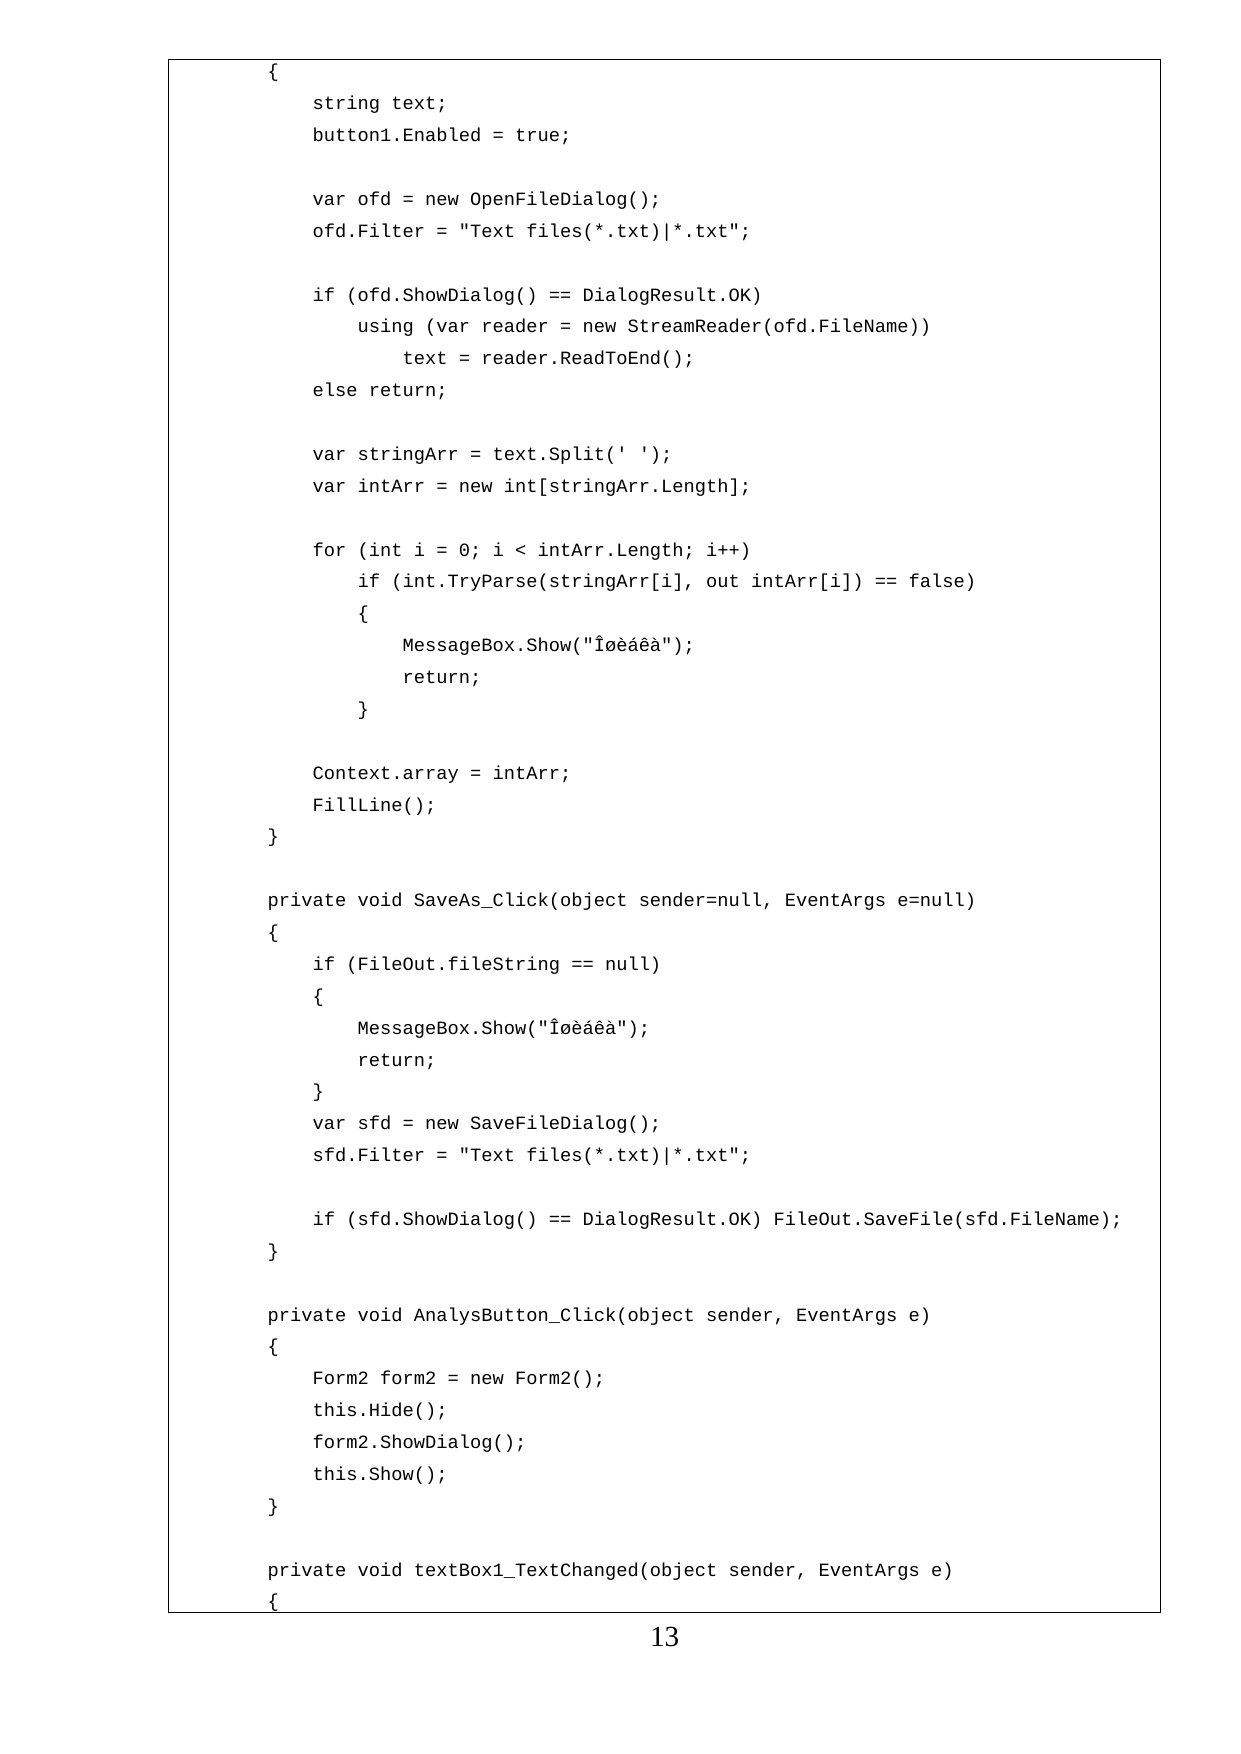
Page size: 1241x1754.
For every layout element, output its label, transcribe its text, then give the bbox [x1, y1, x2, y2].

text button1.Enabled = true; [169, 123, 1160, 147]
text using (var reader = new StreamReader(ofd.FileName)) [169, 314, 1160, 338]
text sfd.Filter = "Text files(*.txt)|*.txt"; [169, 1143, 1160, 1167]
text MessageBox.Show("Îøèáêà"); [169, 633, 1160, 657]
text this.Show(); [169, 1462, 1160, 1486]
text if (sfd.ShowDialog() == DialogResult.OK) FileOut.SaveFile(sfd.FileName); [169, 1207, 1160, 1231]
text for (int i = 0; i < intArr.Length; i++) [169, 537, 1160, 562]
text private void AnalysButton_Click(object sender, EventArgs e) [169, 1302, 1160, 1327]
text Form2 form2 = new Form2(); [169, 1366, 1160, 1390]
text if (int.TryParse(stringArr[i], out intArr[i]) == false) [169, 569, 1160, 593]
text private void SaveAs_Click(object sender=null, EventArgs e=null) [169, 888, 1160, 912]
text } [169, 1238, 1160, 1263]
text return; [169, 1047, 1160, 1072]
text string text; [169, 91, 1160, 115]
text { [169, 920, 1160, 944]
text var ofd = new OpenFileDialog(); [169, 187, 1160, 211]
text var sfd = new SaveFileDialog(); [169, 1111, 1160, 1135]
text var stringArr = text.Split(' '); [169, 442, 1160, 466]
text { [169, 983, 1160, 1008]
text private void textBox1_TextChanged(object sender, EventArgs e) [169, 1557, 1160, 1582]
text } [169, 697, 1160, 721]
text } [169, 1493, 1160, 1518]
text MessageBox.Show("Îøèáêà"); [169, 1015, 1160, 1040]
text var intArr = new int[stringArr.Length]; [169, 473, 1160, 498]
text { [169, 1589, 1160, 1612]
text this.Hide(); [169, 1398, 1160, 1422]
text if (ofd.ShowDialog() == DialogResult.OK) [169, 282, 1160, 307]
text else return; [169, 378, 1160, 402]
text { [169, 1334, 1160, 1358]
text } [169, 824, 1160, 848]
text form2.ShowDialog(); [169, 1430, 1160, 1454]
text FillLine(); [169, 792, 1160, 817]
text return; [169, 665, 1160, 689]
text } [169, 1079, 1160, 1103]
text Context.array = intArr; [169, 760, 1160, 785]
text if (FileOut.fileString == null) [169, 952, 1160, 976]
text { [169, 601, 1160, 625]
text text = reader.ReadToEnd(); [169, 346, 1160, 370]
text ofd.Filter = "Text files(*.txt)|*.txt"; [169, 218, 1160, 243]
text { [169, 60, 1160, 83]
